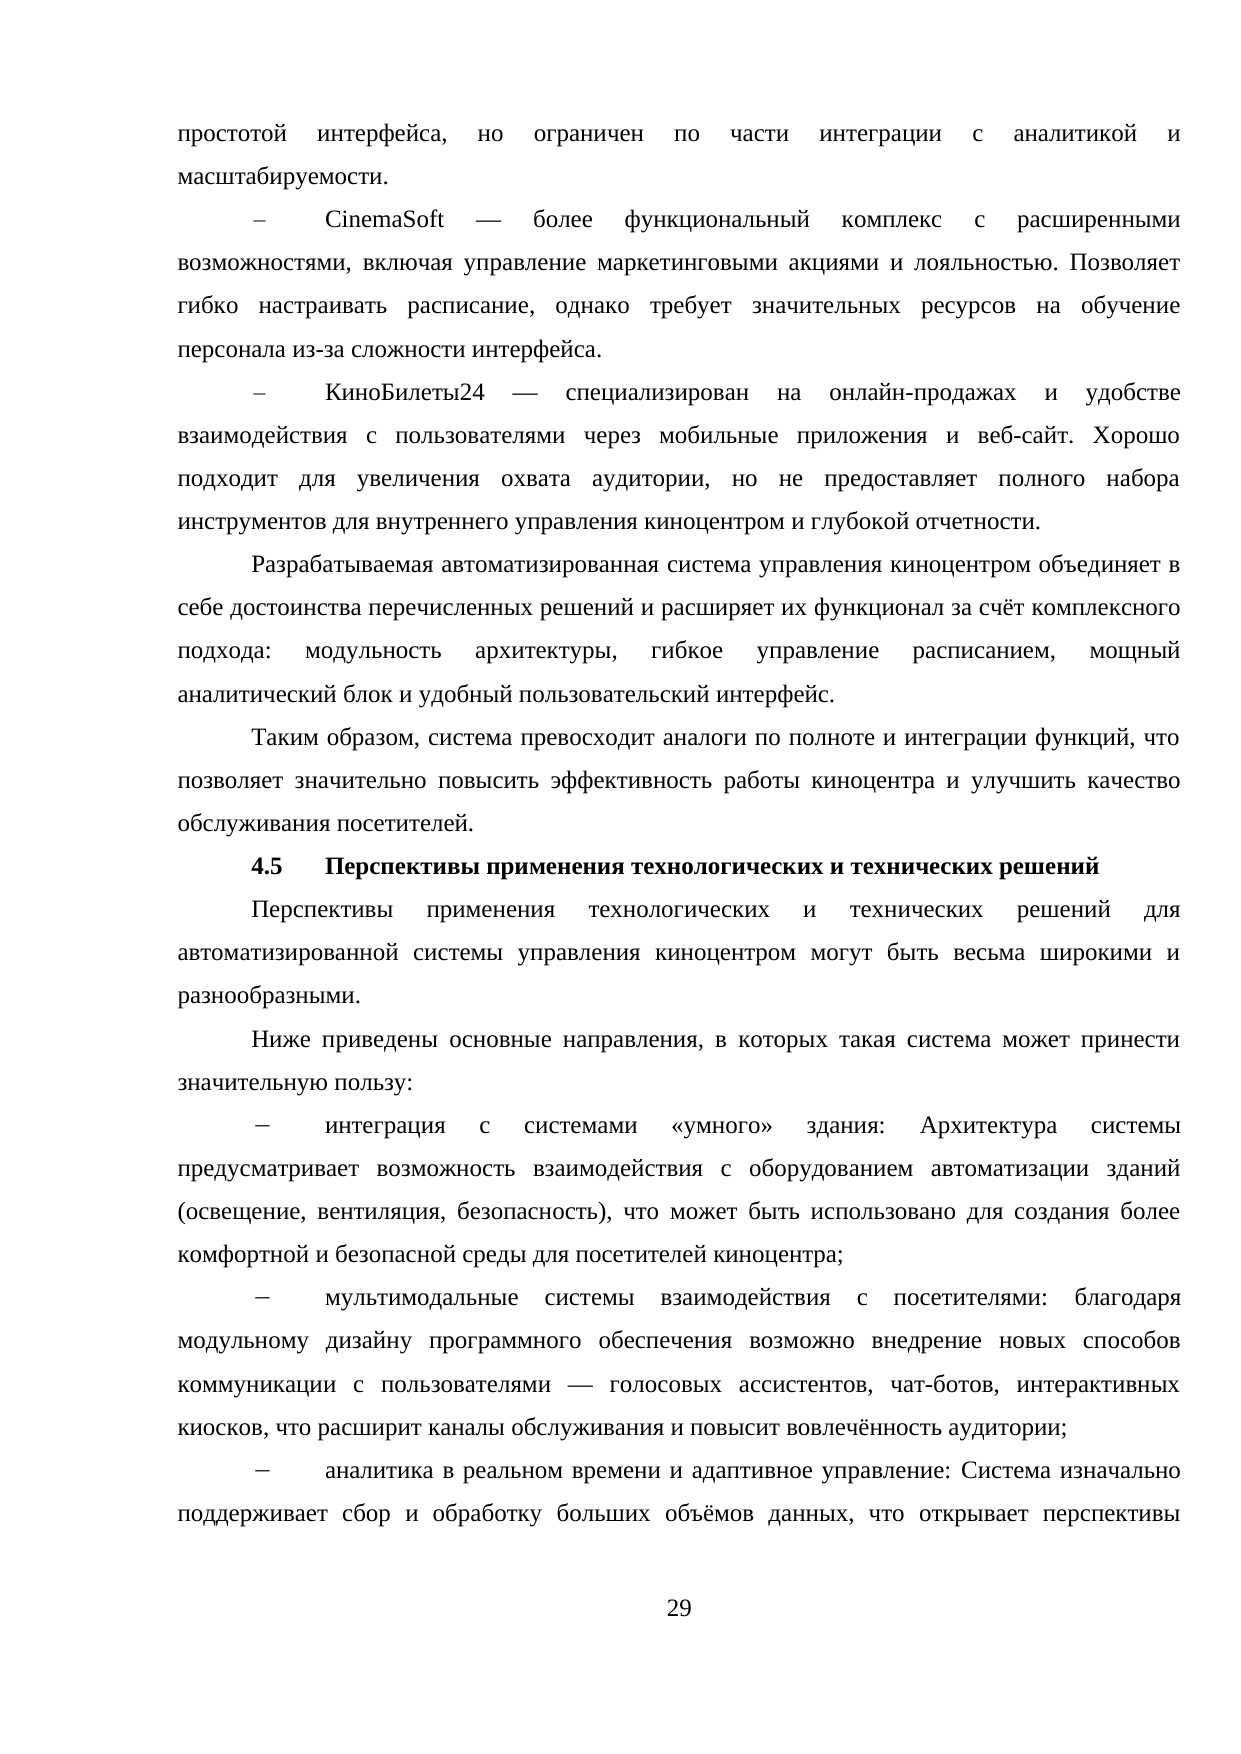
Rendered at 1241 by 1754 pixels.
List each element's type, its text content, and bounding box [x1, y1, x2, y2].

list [177, 118, 1181, 190]
list интеграция с системами «умного» здания: Архитектура системы предусматривает возможность взаимодействия с оборудованием автоматизации зданий (освещение, вентиляция, безопасность), что может быть использовано для создания более комфортной и безопасной среды для посетителей киноцентра; [177, 1110, 1181, 1268]
list КиноБилеты24 — специализирован на онлайн-продажах и удобстве взаимодействия с пользователями через мобильные приложения и веб-сайт. Хорошо подходит для увеличения охвата аудитории, но не предоставляет полного набора инструментов для внутреннего управления киноцентром и глубокой отчетности. [177, 377, 1181, 535]
text Ниже приведены основные направления, в которых такая система может принести значительную пользу: [177, 1024, 1181, 1096]
text Таким образом, система превосходит аналоги по полноте и интеграции функций, что позволяет значительно повысить эффективность работы киноцентра и улучшить качество обслуживания посетителей. [177, 722, 1181, 837]
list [177, 1455, 1181, 1527]
text Разрабатываемая автоматизированная система управления киноцентром объединяет в себе достоинства перечисленных решений и расширяет их функционал за счёт комплексного подхода: модульность архитектуры, гибкое управление расписанием, мощный аналитический блок и удобный пользовательский интерфейс. [177, 549, 1181, 707]
text Перспективы применения технологических и технических решений для автоматизированной системы управления киноцентром могут быть весьма широкими и разнообразными. [177, 894, 1181, 1009]
list мультимодальные системы взаимодействия с посетителями: благодаря модульному дизайну программного обеспечения возможно внедрение новых способов коммуникации с пользователями — голосовых ассистентов, чат-ботов, интерактивных киосков, что расширит каналы обслуживания и повысит вовлечённость аудитории; [177, 1282, 1181, 1441]
subtitle Перспективы применения технологических и технических решений [177, 851, 1181, 880]
list CinemaSoft — более функциональный комплекс с расширенными возможностями, включая управление маркетинговыми акциями и лояльностью. Позволяет гибко настраивать расписание, однако требует значительных ресурсов на обучение персонала из-за сложности интерфейса. [177, 204, 1181, 362]
